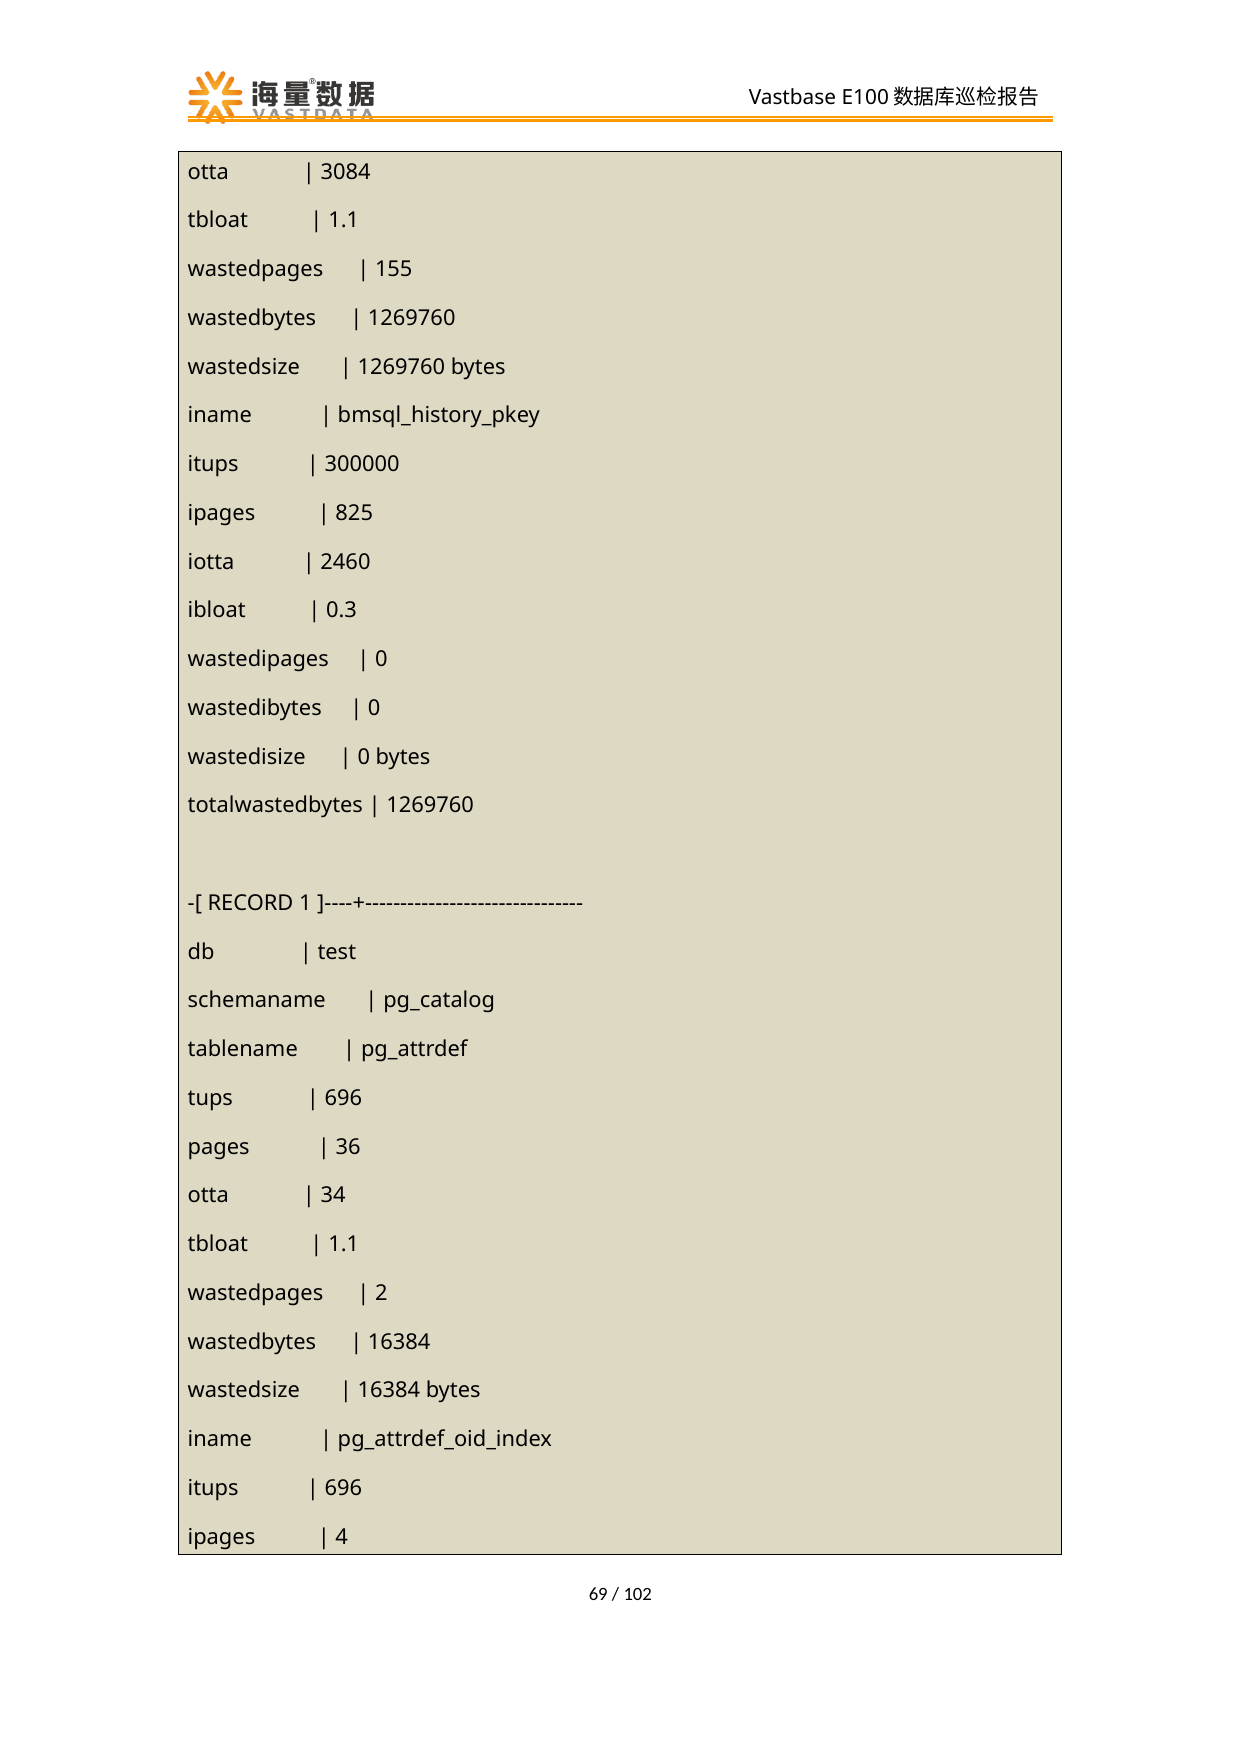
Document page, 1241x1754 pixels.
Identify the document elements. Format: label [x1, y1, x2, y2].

picture [172, 57, 393, 138]
list [179, 152, 1061, 1554]
